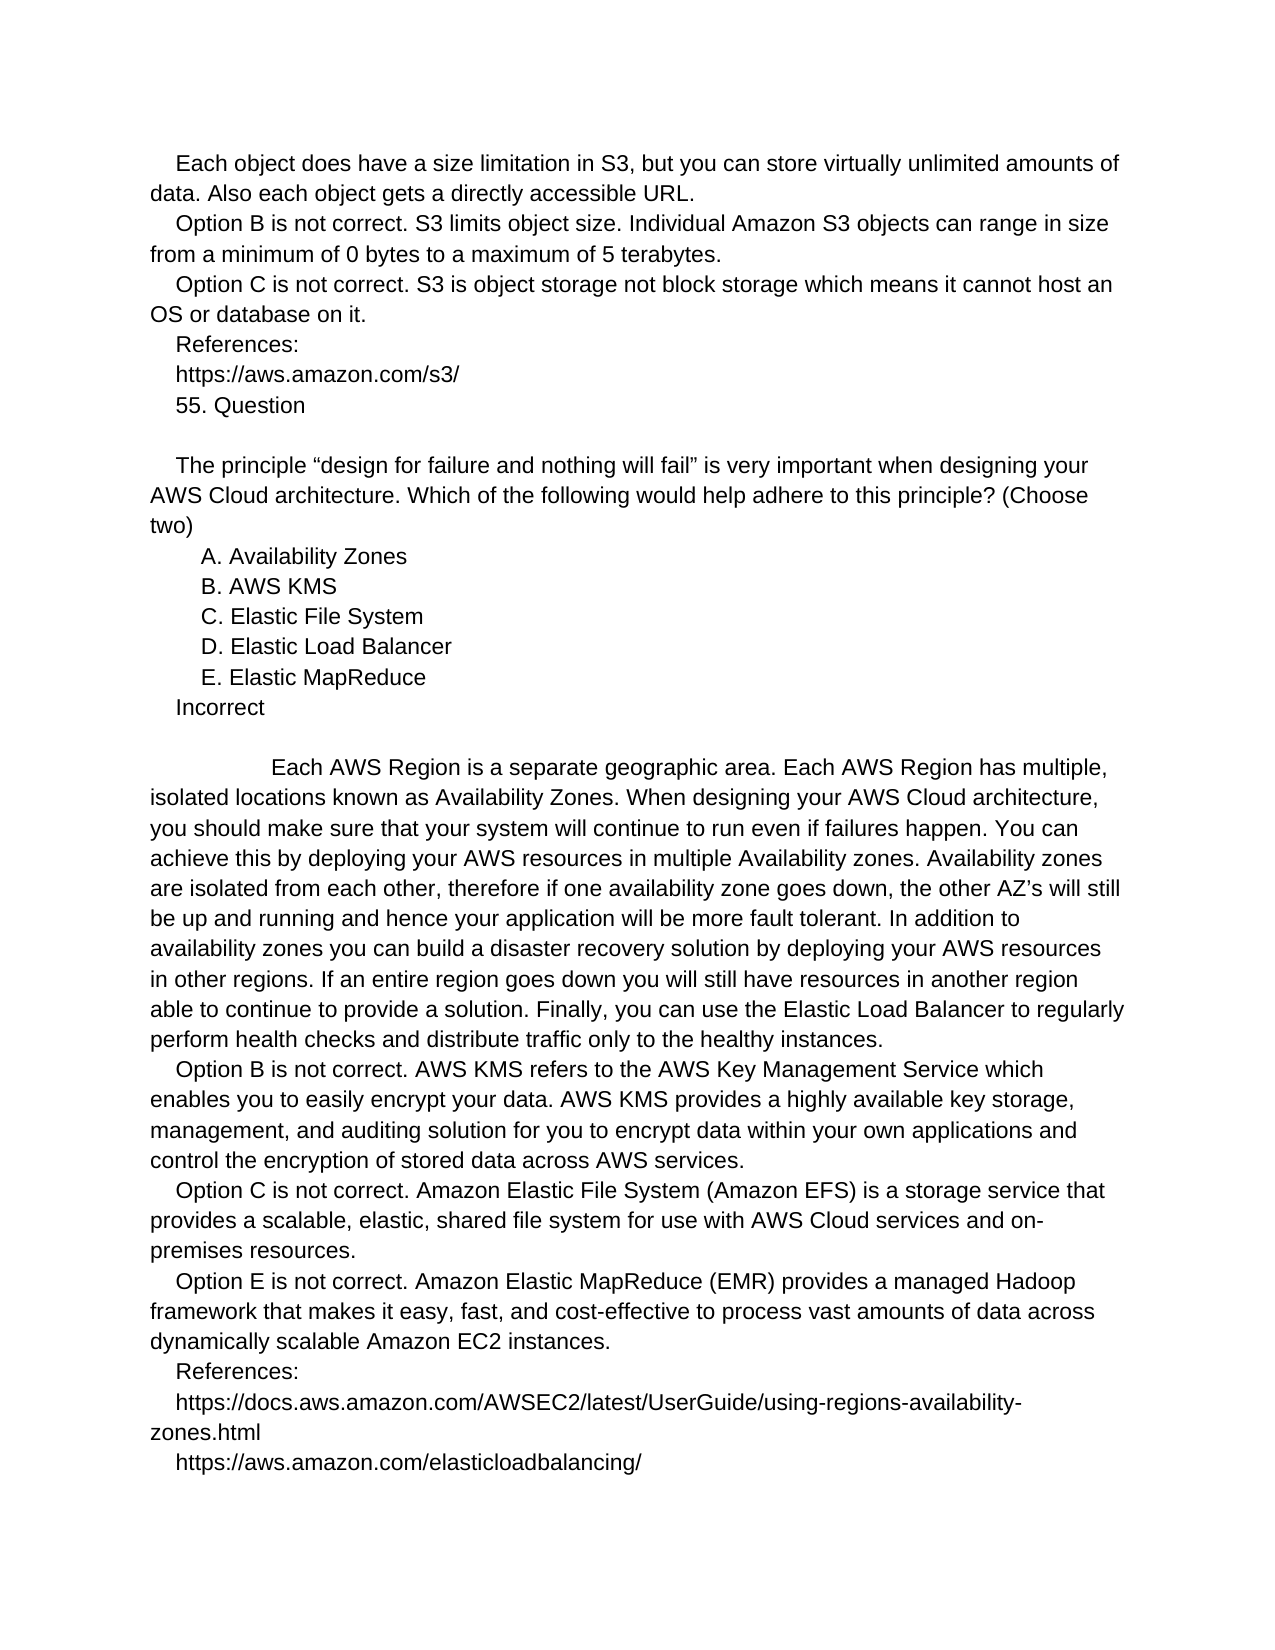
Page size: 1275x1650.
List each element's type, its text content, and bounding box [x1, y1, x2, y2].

text https://docs.aws.amazon.com/AWSEC2/latest/UserGuide/using-regions-availability-zones.html [150, 1388, 1125, 1445]
text Incorrect [150, 694, 1125, 720]
text Option B is not correct. S3 limits object size. Individual Amazon S3 objects can range in size from a minimum of 0 bytes to a maximum of 5 terabytes. [150, 210, 1125, 267]
text Option B is not correct. AWS KMS refers to the AWS Key Management Service which enables you to easily encrypt your data. AWS KMS provides a highly available key storage, management, and auditing solution for you to encrypt data within your own applications and control the encryption of stored data across AWS services. [150, 1056, 1125, 1173]
text B. AWS KMS [150, 573, 1125, 599]
text Option C is not correct. Amazon Elastic File System (Amazon EFS) is a storage service that provides a scalable, elastic, shared file system for use with AWS Cloud services and on-premises resources. [150, 1177, 1125, 1264]
text D. Elastic Load Balancer [150, 633, 1125, 660]
text C. Elastic File System [150, 603, 1125, 629]
text References: [150, 331, 1125, 358]
text Each AWS Region is a separate geographic area. Each AWS Region has multiple, isolated locations known as Availability Zones. When designing your AWS Cloud architecture, you should make sure that your system will continue to run even if failures happen. You can achieve this by deploying your AWS resources in multiple Availability zones. Availability zones are isolated from each other, therefore if one availability zone goes down, the other AZ’s will still be up and running and hence your application will be more fault tolerant. In addition to availability zones you can build a disaster recovery solution by deploying your AWS resources in other regions. If an entire region goes down you will still have resources in another region able to continue to provide a solution. Finally, you can use the Elastic Load Balancer to regularly perform health checks and distribute traffic only to the healthy instances. [150, 754, 1125, 1052]
text Option E is not correct. Amazon Elastic MapReduce (EMR) provides a managed Hadoop framework that makes it easy, fast, and cost-effective to process vast amounts of data across dynamically scalable Amazon EC2 instances. [150, 1268, 1125, 1354]
text https://aws.amazon.com/elasticloadbalancing/ [150, 1449, 1125, 1475]
text Option C is not correct. S3 is object storage not block storage which means it cannot host an OS or database on it. [150, 271, 1125, 327]
text https://aws.amazon.com/s3/ [150, 361, 1125, 388]
text The principle “design for failure and nothing will fail” is very important when designing your AWS Cloud architecture. Which of the following would help adhere to this principle? (Choose two) [150, 452, 1125, 539]
text Each object does have a size limitation in S3, but you can store virtually unlimited amounts of data. Also each object gets a directly accessible URL. [150, 150, 1125, 207]
text E. Elastic MapReduce [150, 663, 1125, 690]
text 55. Question [150, 392, 1125, 418]
text A. Availability Zones [150, 543, 1125, 569]
text References: [150, 1358, 1125, 1385]
